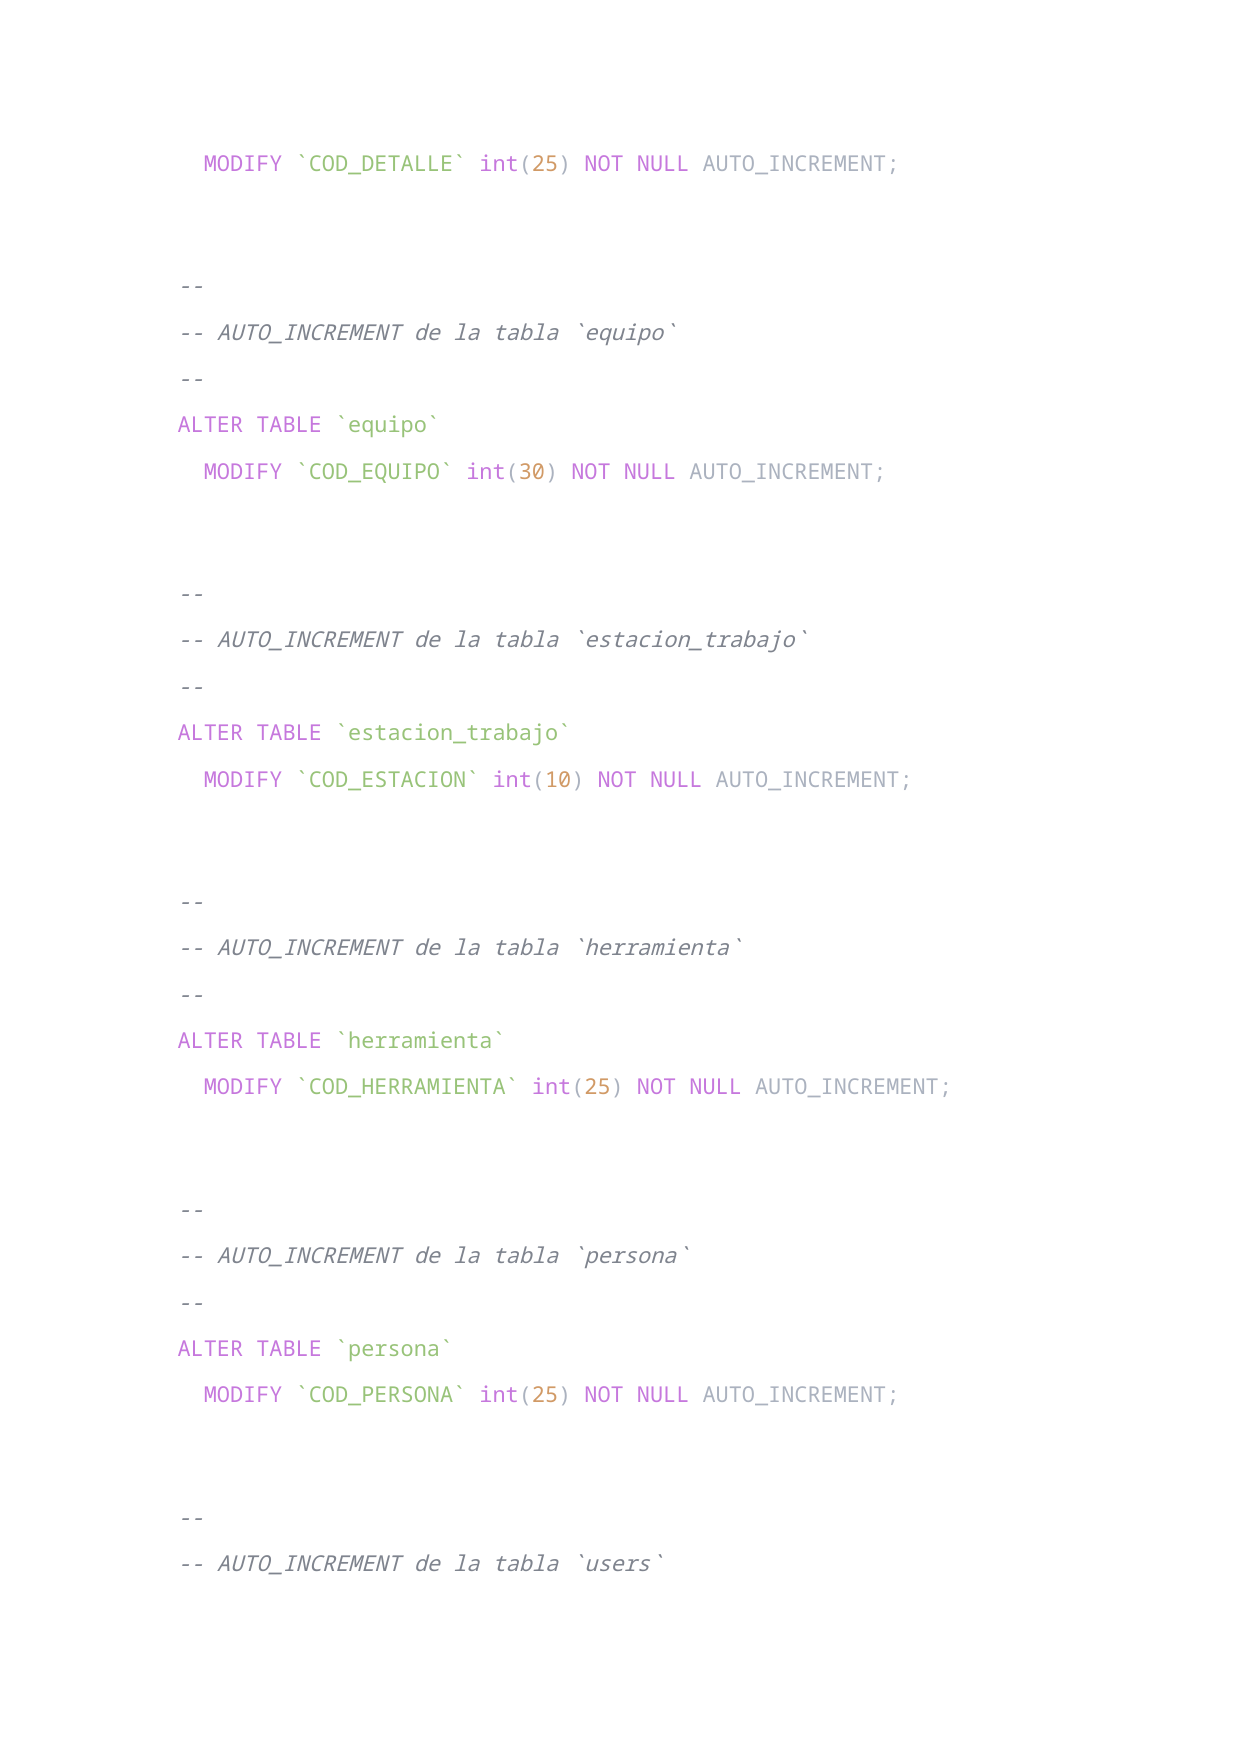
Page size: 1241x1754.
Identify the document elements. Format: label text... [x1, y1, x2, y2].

text MODIFY `COD_EQUIPO` int(30) NOT NULL AUTO_INCREMENT; [177, 455, 1063, 485]
text -- AUTO_INCREMENT de la tabla `users` [177, 1548, 1063, 1577]
text -- [177, 270, 1063, 300]
text MODIFY `COD_HERRAMIENTA` int(25) NOT NULL AUTO_INCREMENT; [177, 1071, 1063, 1101]
text MODIFY `COD_ESTACION` int(10) NOT NULL AUTO_INCREMENT; [177, 763, 1063, 793]
text -- AUTO_INCREMENT de la tabla `persona` [177, 1240, 1063, 1269]
text ALTER TABLE `herramienta` [177, 1025, 1063, 1054]
text MODIFY `COD_DETALLE` int(25) NOT NULL AUTO_INCREMENT; [177, 148, 1063, 177]
text -- AUTO_INCREMENT de la tabla `equipo` [177, 316, 1063, 346]
text ALTER TABLE `equipo` [177, 409, 1063, 439]
text -- [177, 978, 1063, 1008]
text MODIFY `COD_PERSONA` int(25) NOT NULL AUTO_INCREMENT; [177, 1379, 1063, 1408]
text -- [177, 578, 1063, 607]
text ALTER TABLE `estacion_trabajo` [177, 717, 1063, 747]
text -- [177, 886, 1063, 915]
text -- [177, 1286, 1063, 1316]
text -- AUTO_INCREMENT de la tabla `herramienta` [177, 932, 1063, 962]
text -- [177, 1193, 1063, 1223]
text -- AUTO_INCREMENT de la tabla `estacion_trabajo` [177, 624, 1063, 654]
text -- [177, 671, 1063, 700]
text -- [177, 363, 1063, 392]
text -- [177, 1501, 1063, 1531]
text ALTER TABLE `persona` [177, 1332, 1063, 1362]
